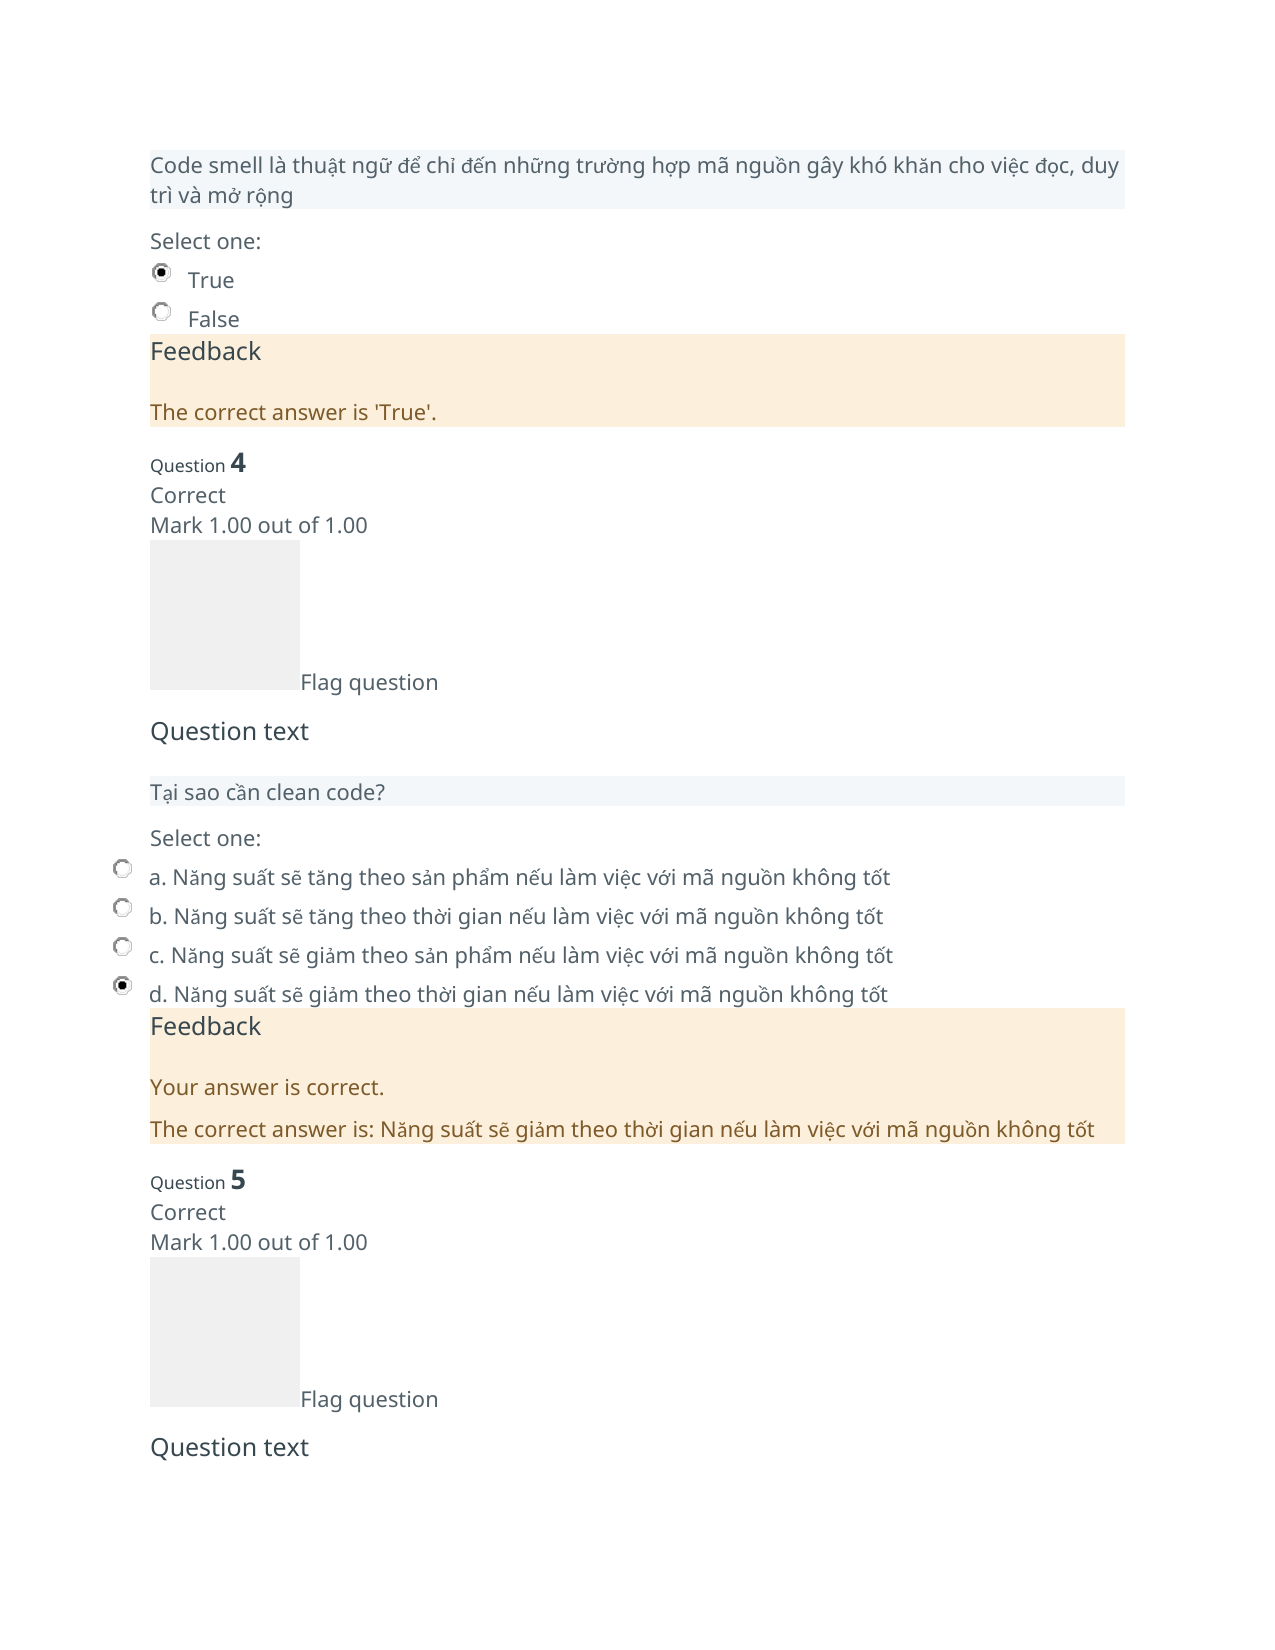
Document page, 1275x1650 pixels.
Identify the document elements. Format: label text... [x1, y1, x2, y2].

text Select one: [150, 226, 1125, 256]
text Select one: [150, 823, 1125, 853]
text Question text [150, 713, 1125, 747]
text Correct [150, 481, 1125, 510]
text Mark 1.00 out of 1.00 [150, 510, 1125, 540]
text b. Năng suất sẽ tăng theo thời gian nếu làm việc với mã nguồn không tốt [111, 892, 1125, 931]
text False [150, 295, 1125, 334]
text d. Năng suất sẽ giảm theo thời gian nếu làm việc với mã nguồn không tốt [111, 969, 1125, 1008]
text a. Năng suất sẽ tăng theo sản phẩm nếu làm việc với mã nguồn không tốt [111, 853, 1125, 892]
text Flag question [150, 1257, 1125, 1413]
text Question text [150, 1430, 1125, 1464]
text Code smell là thuật ngữ để chỉ đến những trường hợp mã nguồn gây khó khăn cho việc đọc, duy trì và mở rộng [150, 150, 1125, 209]
text The correct answer is: Năng suất sẽ giảm theo thời gian nếu làm việc với mã nguồn không tốt [150, 1114, 1125, 1144]
text Question 4 [150, 444, 1125, 481]
text Feedback [150, 1008, 1125, 1043]
text Tại sao cần clean code? [150, 776, 1125, 806]
text Mark 1.00 out of 1.00 [150, 1227, 1125, 1257]
text Flag question [150, 540, 1125, 697]
text Question 5 [150, 1161, 1125, 1197]
text Correct [150, 1197, 1125, 1227]
text Your answer is correct. [150, 1072, 1125, 1102]
text c. Năng suất sẽ giảm theo sản phẩm nếu làm việc với mã nguồn không tốt [111, 931, 1125, 969]
text True [150, 256, 1125, 295]
text The correct answer is 'True'. [150, 397, 1125, 427]
text Feedback [150, 334, 1125, 368]
